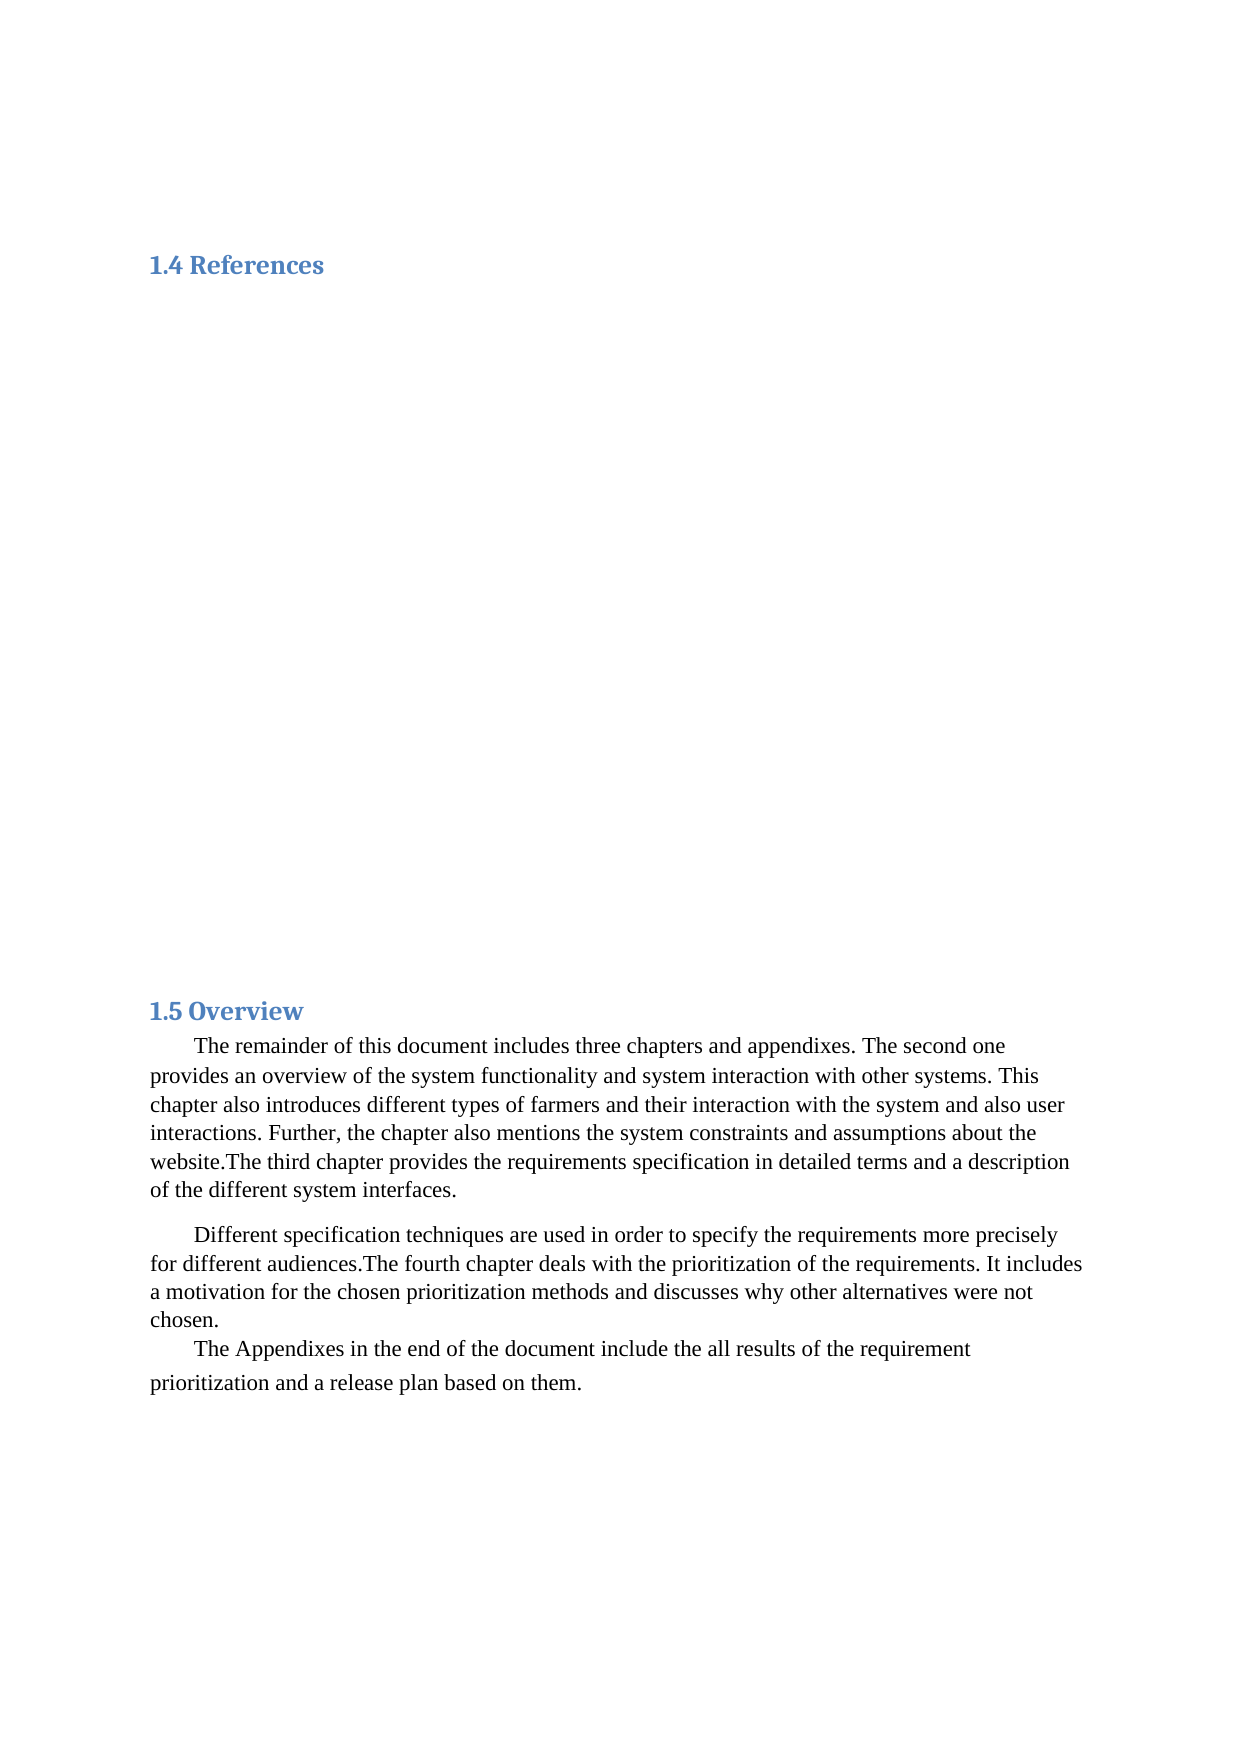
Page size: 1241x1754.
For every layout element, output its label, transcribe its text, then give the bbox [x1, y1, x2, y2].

text 1.5 Overview The remainder of this document includes three chapters and appendixes. The second one provides an overview of the system functionality and system interaction with other systems. This chapter also introduces different types of farmers and their interaction with the system and also user interactions. Further, the chapter also mentions the system constraints and assumptions about the website.The third chapter provides the requirements specification in detailed terms and a description of the different system interfaces. [150, 996, 1090, 1202]
text Different specification techniques are used in order to specify the requirements more precisely for different audiences.The fourth chapter deals with the prioritization of the requirements. It includes a motivation for the chosen prioritization methods and discusses why other alternatives were not chosen. The Appendixes in the end of the document include the all results of the requirement prioritization and a release plan based on them. [150, 1221, 1090, 1398]
text 1.4 References [150, 250, 1090, 282]
